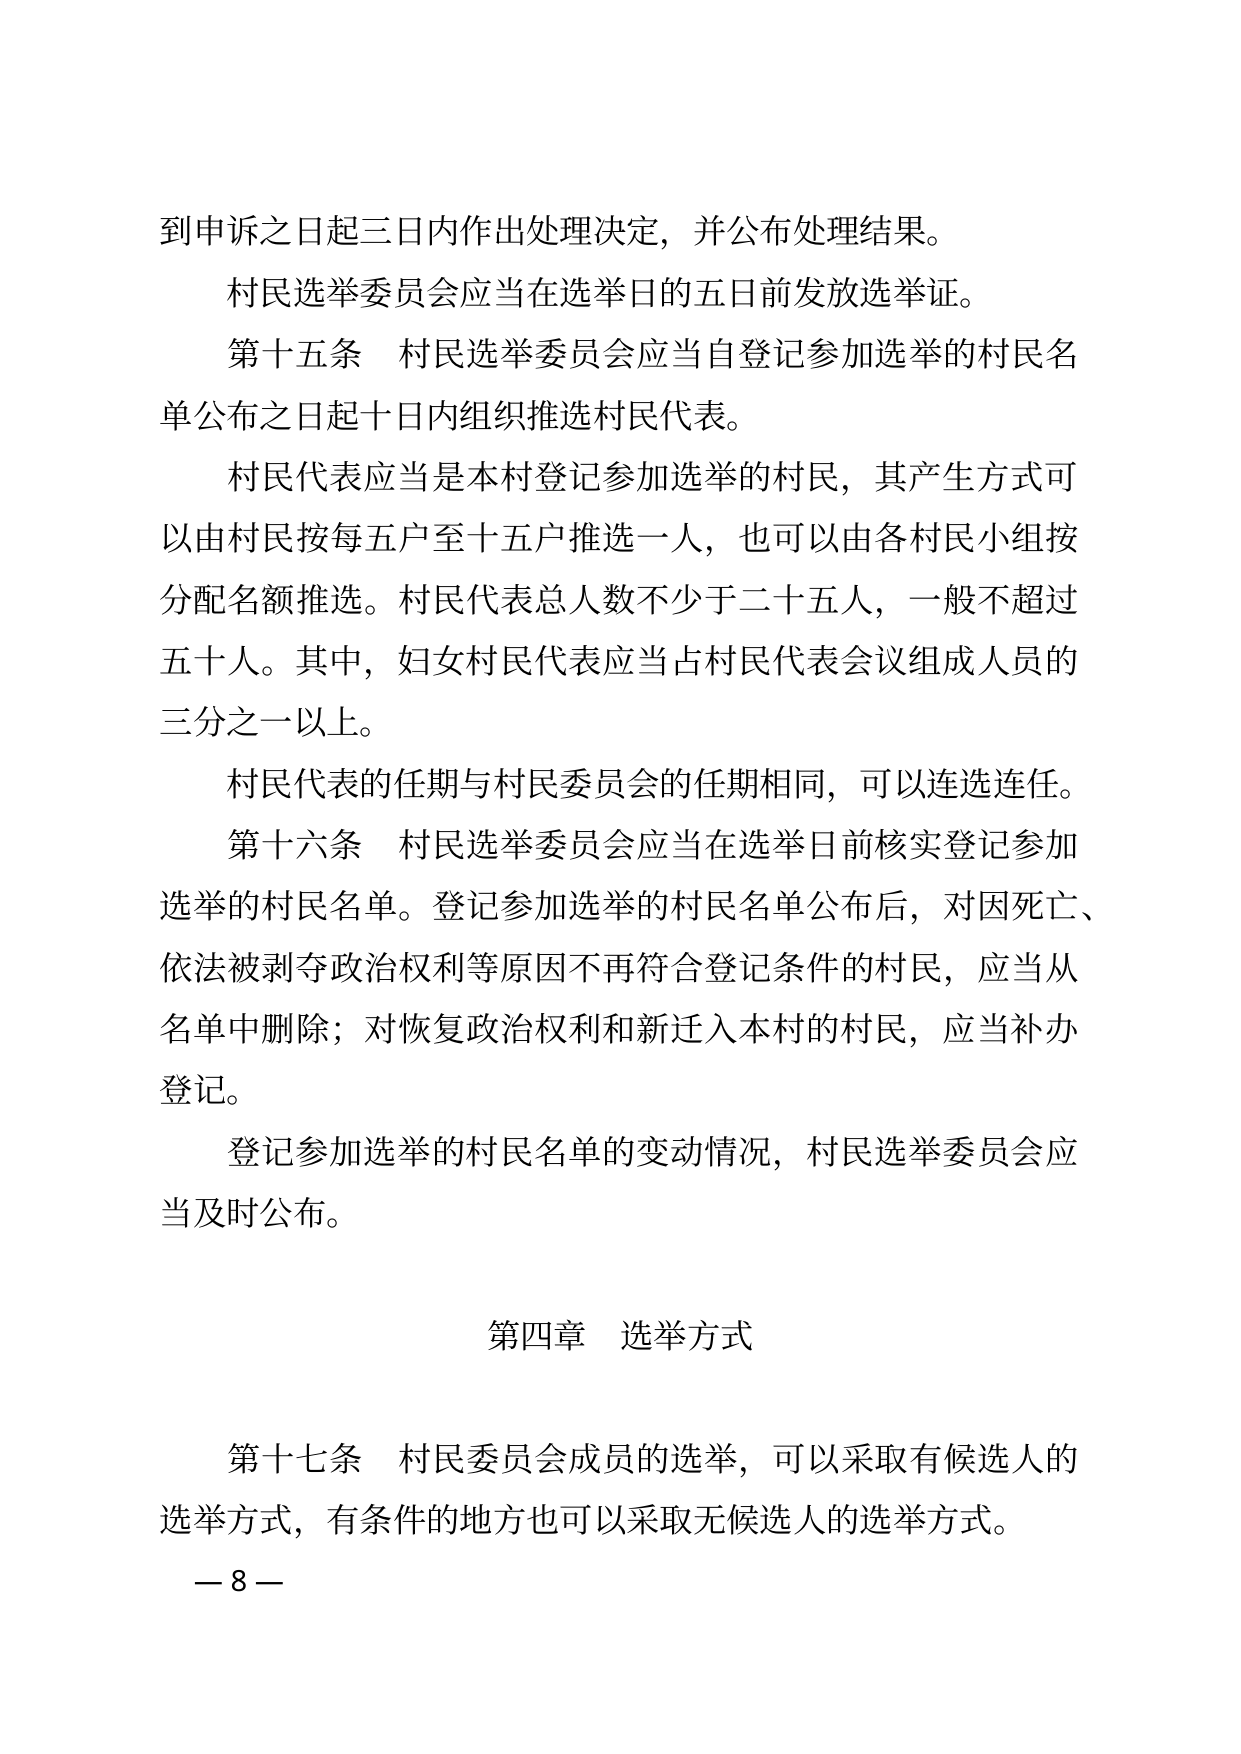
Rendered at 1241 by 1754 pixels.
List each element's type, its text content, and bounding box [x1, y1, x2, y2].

text 第四章 选举方式 [159, 1299, 1081, 1361]
text 第十五条 村民选举委员会应当自登记参加选举的村民名单公布之日起十日内组织推选村民代表。 [159, 318, 1081, 440]
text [159, 195, 1081, 256]
text 登记参加选举的村民名单的变动情况，村民选举委员会应当及时公布。 [159, 1115, 1081, 1238]
text 村民代表的任期与村民委员会的任期相同，可以连选连任。 [159, 747, 1081, 808]
text 村民代表应当是本村登记参加选举的村民，其产生方式可以由村民按每五户至十五户推选一人，也可以由各村民小组按分配名额推选。村民代表总人数不少于二十五人，一般不超过五十人。其中，妇女村民代表应当占村民代表会议组成人员的三分之一以上。 [159, 440, 1081, 747]
text 第十六条 村民选举委员会应当在选举日前核实登记参加选举的村民名单。登记参加选举的村民名单公布后，对因死亡、依法被剥夺政治权利等原因不再符合登记条件的村民，应当从名单中删除；对恢复政治权利和新迁入本村的村民，应当补办登记。 [159, 808, 1081, 1115]
text 第十七条 村民委员会成员的选举，可以采取有候选人的选举方式，有条件的地方也可以采取无候选人的选举方式。 [159, 1422, 1081, 1545]
text 村民选举委员会应当在选举日的五日前发放选举证。 [159, 256, 1081, 318]
